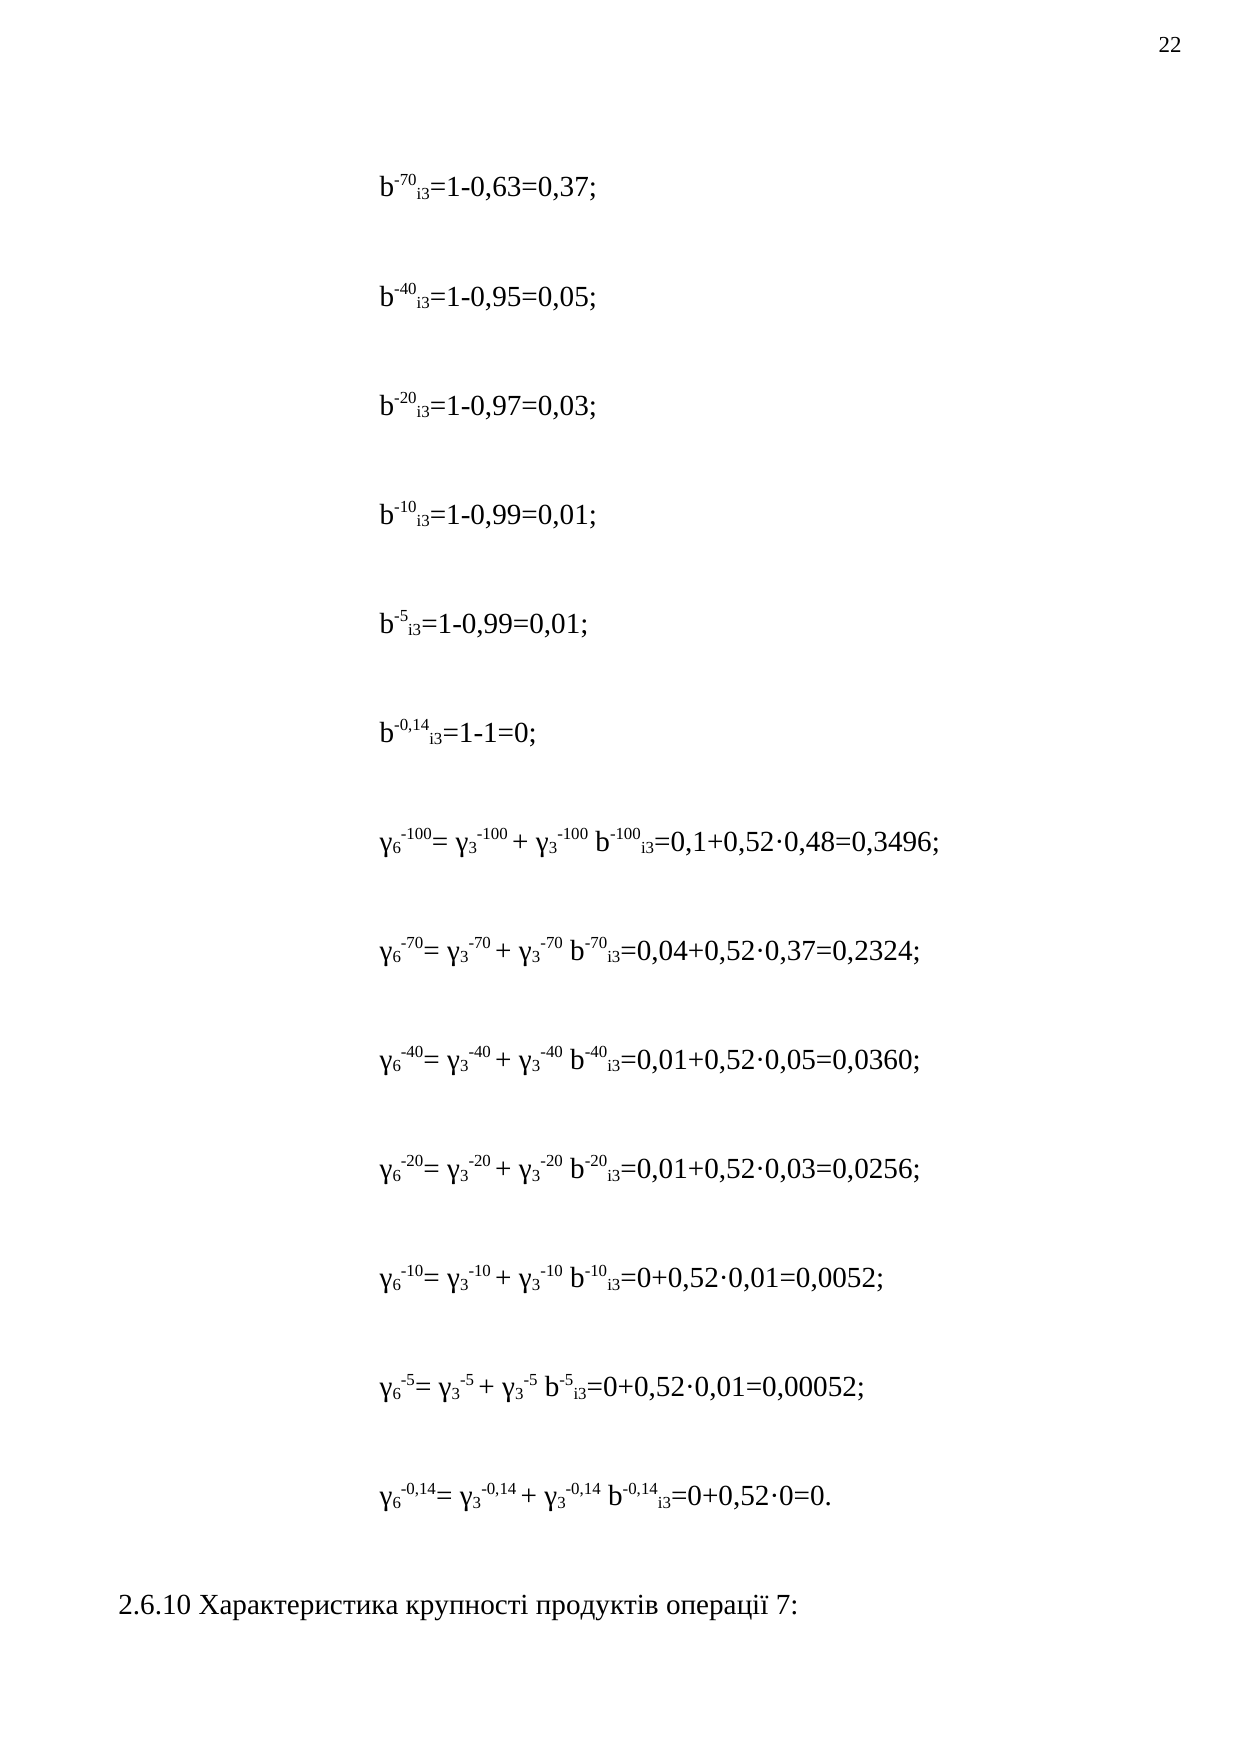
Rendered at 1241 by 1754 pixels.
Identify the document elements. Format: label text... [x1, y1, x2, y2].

text b-5i3=1-0,99=0,01; [379, 606, 1173, 639]
text b-40i3=1-0,95=0,05; [379, 279, 1173, 312]
text 2.6.10 Характеристика крупності продуктів операції 7: [118, 1587, 1173, 1621]
text γ6-40= γ3-40 + γ3-40 b-40i3=0,01+0,52·0,05=0,0360; [379, 1042, 1173, 1076]
text b-10i3=1-0,99=0,01; [379, 497, 1173, 530]
text γ6-100= γ3-100 + γ3-100 b-100i3=0,1+0,52·0,48=0,3496; [379, 824, 1173, 857]
text b-0,14i3=1-1=0; [379, 715, 1173, 748]
text γ6-10= γ3-10 + γ3-10 b-10i3=0+0,52·0,01=0,0052; [379, 1260, 1173, 1294]
text b-20i3=1-0,97=0,03; [379, 388, 1173, 421]
text γ6-70= γ3-70 + γ3-70 b-70i3=0,04+0,52·0,37=0,2324; [379, 933, 1173, 967]
text γ6-0,14= γ3-0,14 + γ3-0,14 b-0,14i3=0+0,52·0=0. [379, 1478, 1173, 1512]
text γ6-20= γ3-20 + γ3-20 b-20i3=0,01+0,52·0,03=0,0256; [379, 1151, 1173, 1185]
text γ6-5= γ3-5 + γ3-5 b-5i3=0+0,52·0,01=0,00052; [379, 1369, 1173, 1403]
text b-70i3=1-0,63=0,37; [379, 169, 1173, 203]
